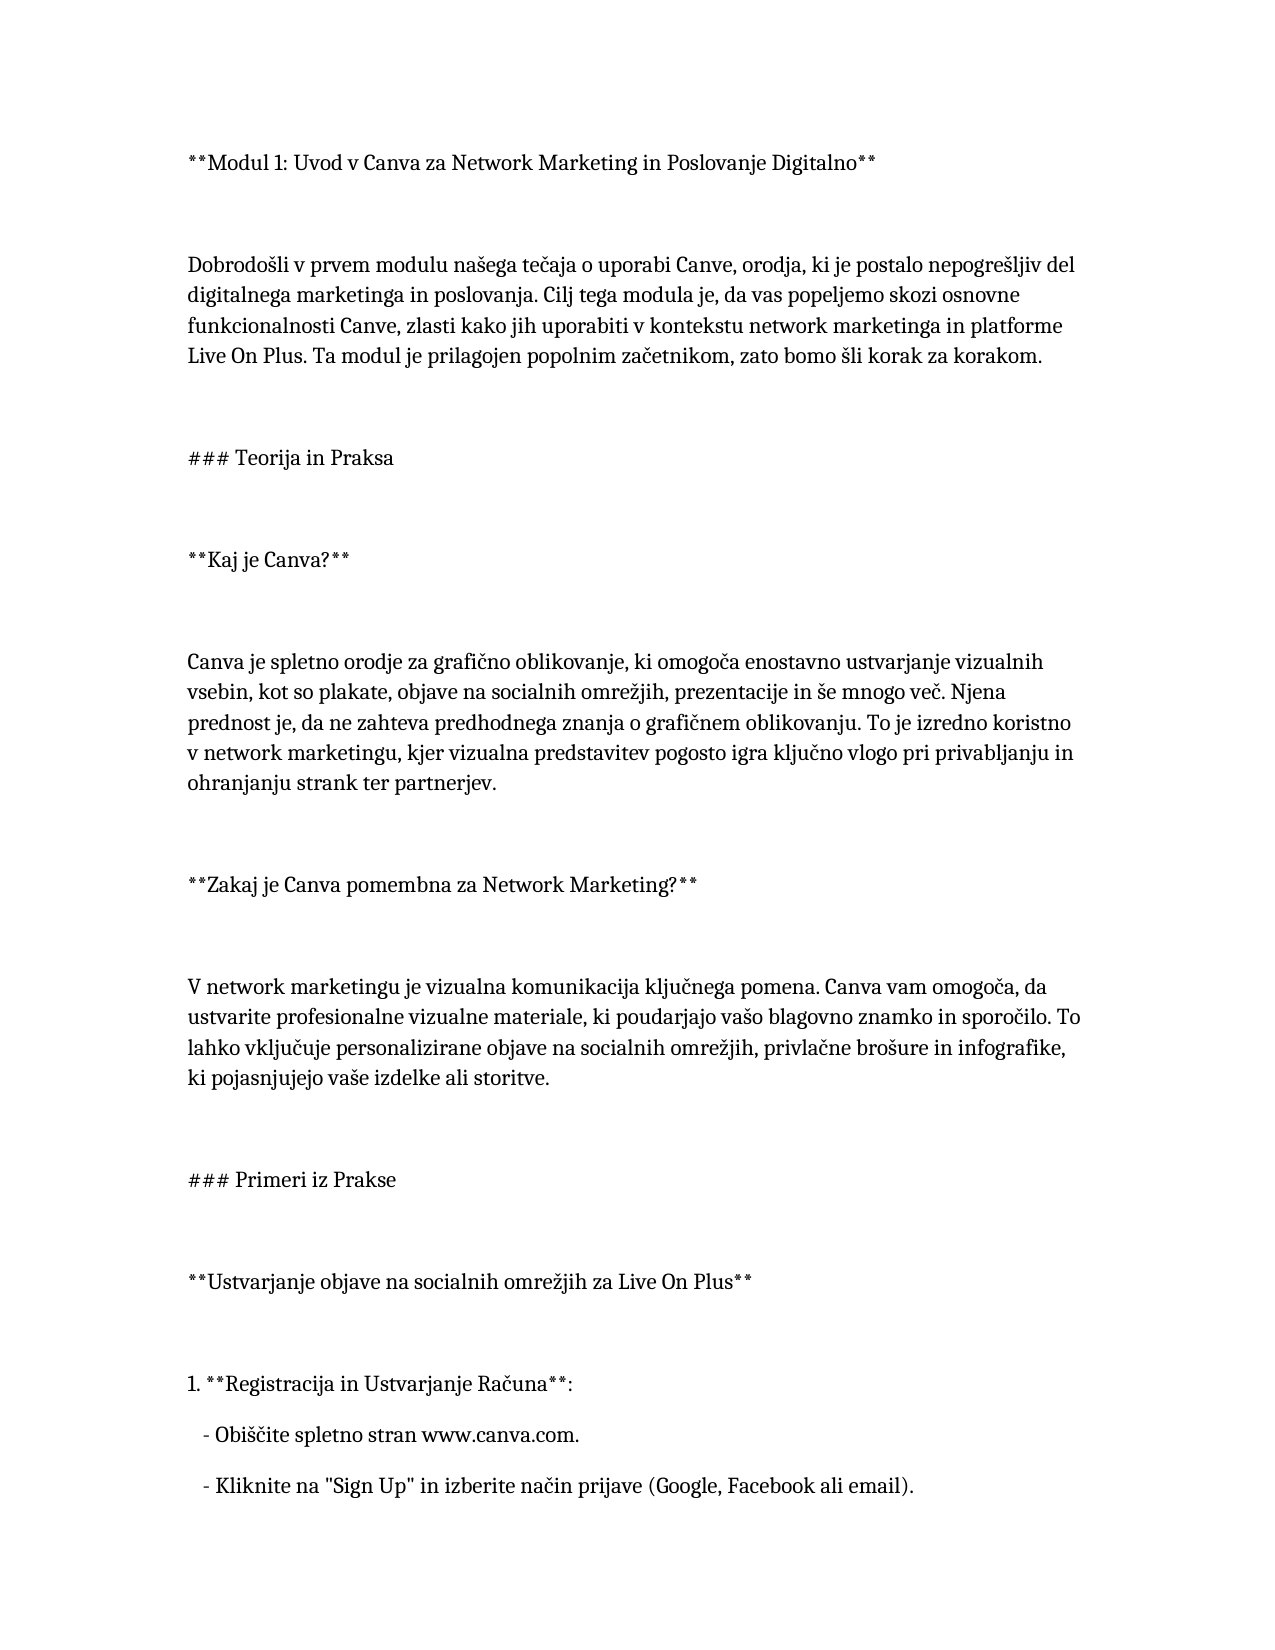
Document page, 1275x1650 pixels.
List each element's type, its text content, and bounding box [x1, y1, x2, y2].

text **Kaj je Canva?** [187, 547, 1087, 573]
text - Obiščite spletno stran www.canva.com. [187, 1422, 1087, 1448]
text Dobrodošli v prvem modulu našega tečaja o uporabi Canve, orodja, ki je postalo nepogrešljiv del digitalnega marketinga in poslovanja. Cilj tega modula je, da vas popeljemo skozi osnovne funkcionalnosti Canve, zlasti kako jih uporabiti v kontekstu network marketinga in platforme Live On Plus. Ta modul je prilagojen popolnim začetnikom, zato bomo šli korak za korakom. [187, 252, 1087, 369]
text **Modul 1: Uvod v Canva za Network Marketing in Poslovanje Digitalno** [187, 150, 1087, 176]
text ### Primeri iz Prakse [187, 1167, 1087, 1193]
text ### Teorija in Praksa [187, 445, 1087, 471]
text 1. **Registracija in Ustvarjanje Računa**: [187, 1371, 1087, 1397]
text Canva je spletno orodje za grafično oblikovanje, ki omogoča enostavno ustvarjanje vizualnih vsebin, kot so plakate, objave na socialnih omrežjih, prezentacije in še mnogo več. Njena prednost je, da ne zahteva predhodnega znanja o grafičnem oblikovanju. To je izredno koristno v network marketingu, kjer vizualna predstavitev pogosto igra ključno vlogo pri privabljanju in ohranjanju strank ter partnerjev. [187, 649, 1087, 796]
text **Ustvarjanje objave na socialnih omrežjih za Live On Plus** [187, 1269, 1087, 1295]
text **Zakaj je Canva pomembna za Network Marketing?** [187, 872, 1087, 898]
text V network marketingu je vizualna komunikacija ključnega pomena. Canva vam omogoča, da ustvarite profesionalne vizualne materiale, ki poudarjajo vašo blagovno znamko in sporočilo. To lahko vključuje personalizirane objave na socialnih omrežjih, privlačne brošure in infografike, ki pojasnjujejo vaše izdelke ali storitve. [187, 974, 1087, 1091]
text - Kliknite na "Sign Up" in izberite način prijave (Google, Facebook ali email). [187, 1473, 1087, 1499]
